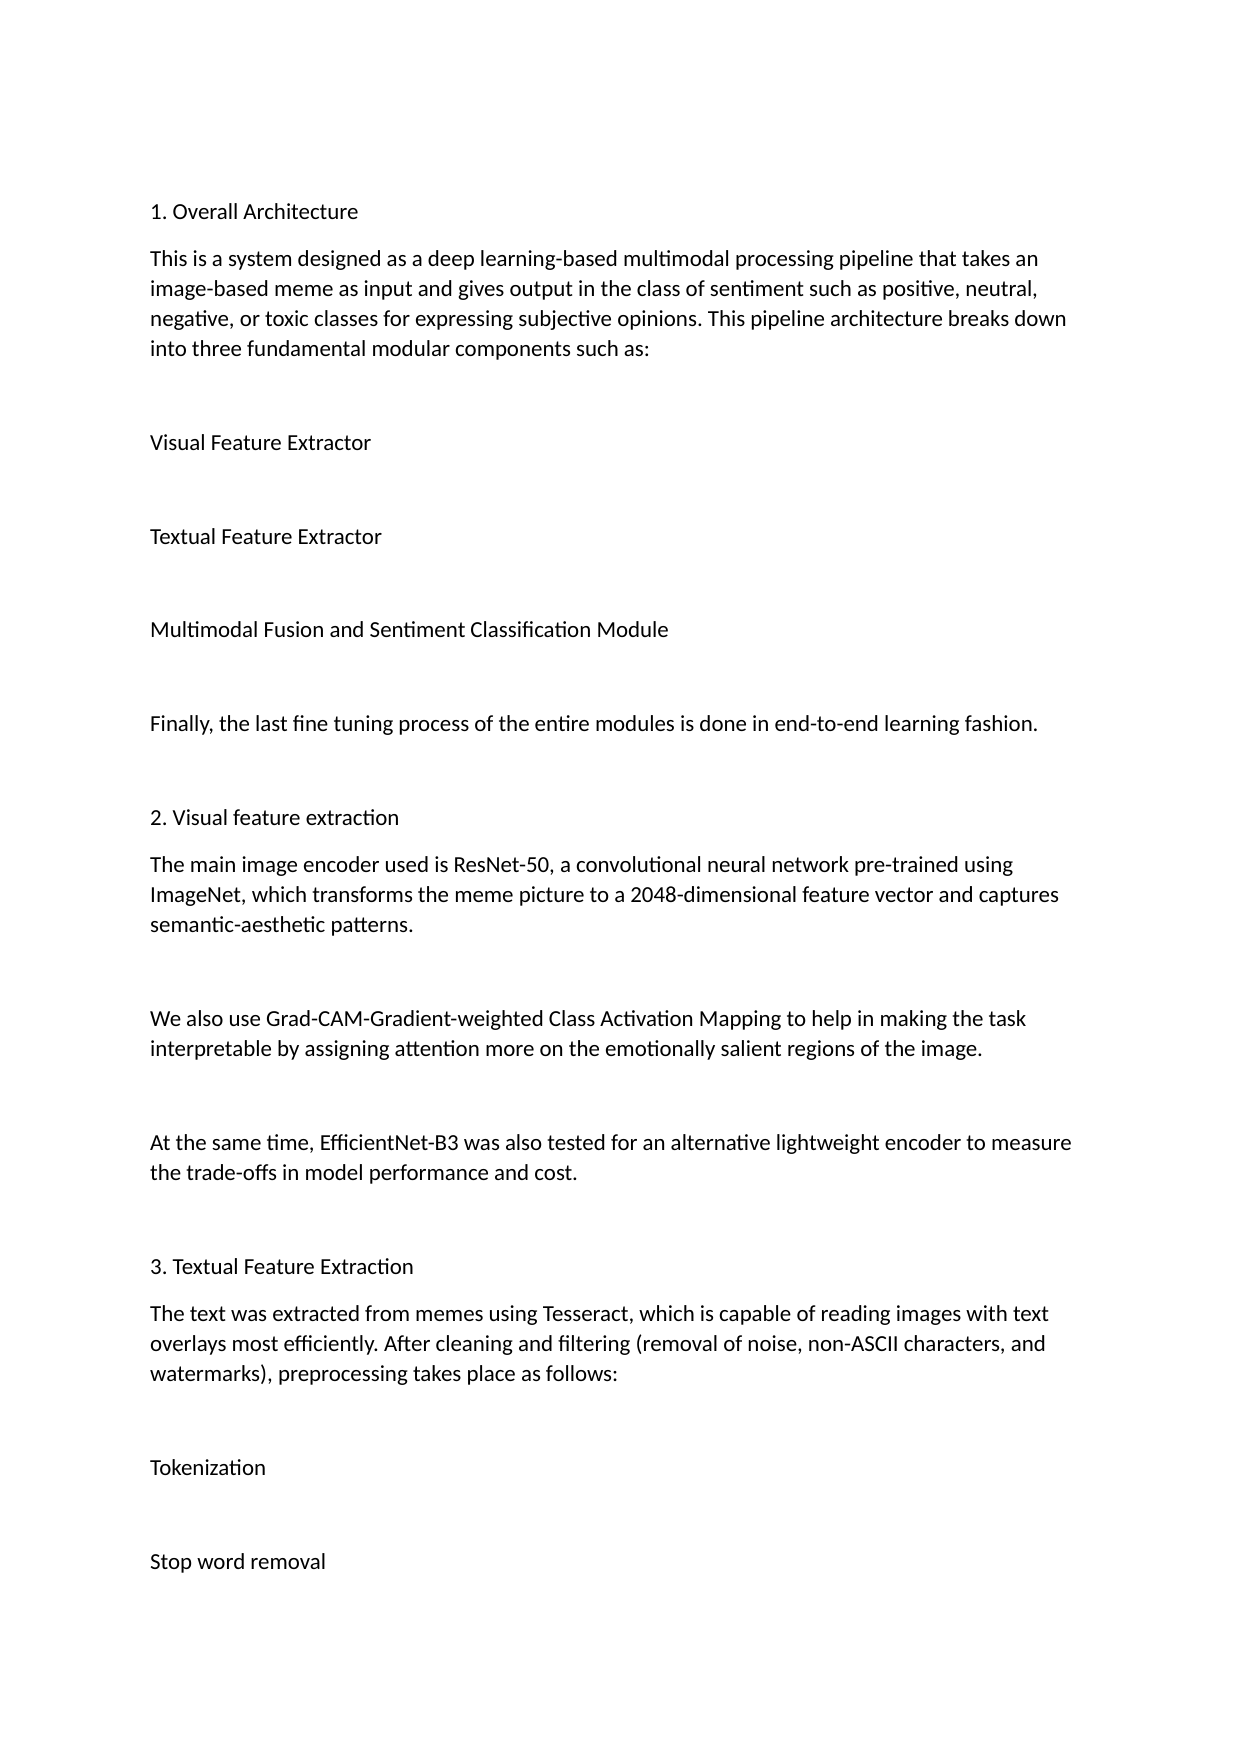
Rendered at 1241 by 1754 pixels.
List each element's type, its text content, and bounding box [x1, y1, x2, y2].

text This is a system designed as a deep learning-based multimodal processing pipeline that takes an image-based meme as input and gives output in the class of sentiment such as positive, neutral, negative, or toxic classes for expressing subjective opinions. This pipeline architecture breaks down into three fundamental modular components such as: [150, 244, 1090, 362]
text Textual Feature Extractor [150, 522, 1090, 550]
text Visual Feature Extractor [150, 428, 1090, 456]
text Tokenization [150, 1453, 1090, 1481]
text The main image encoder used is ResNet-50, a convolutional neural network pre-trained using ImageNet, which transforms the meme picture to a 2048-dimensional feature vector and captures semantic-aesthetic patterns. [150, 850, 1090, 938]
text 1. Overall Architecture [150, 197, 1090, 225]
text We also use Grad-CAM-Gradient-weighted Class Activation Mapping to help in making the task interpretable by assigning attention more on the emotionally salient regions of the image. [150, 1004, 1090, 1062]
text Stop word removal [150, 1547, 1090, 1575]
text 3. Textual Feature Extraction [150, 1252, 1090, 1280]
text 2. Visual feature extraction [150, 803, 1090, 831]
text Multimodal Fusion and Sentiment Classification Module [150, 616, 1090, 644]
text The text was extracted from memes using Tesseract, which is capable of reading images with text overlays most efficiently. After cleaning and filtering (removal of noise, non-ASCII characters, and watermarks), preprocessing takes place as follows: [150, 1299, 1090, 1387]
text Finally, the last fine tuning process of the entire modules is done in end-to-end learning fashion. [150, 709, 1090, 737]
text At the same time, EfficientNet-B3 was also tested for an alternative lightweight encoder to measure the trade-offs in model performance and cost. [150, 1128, 1090, 1186]
